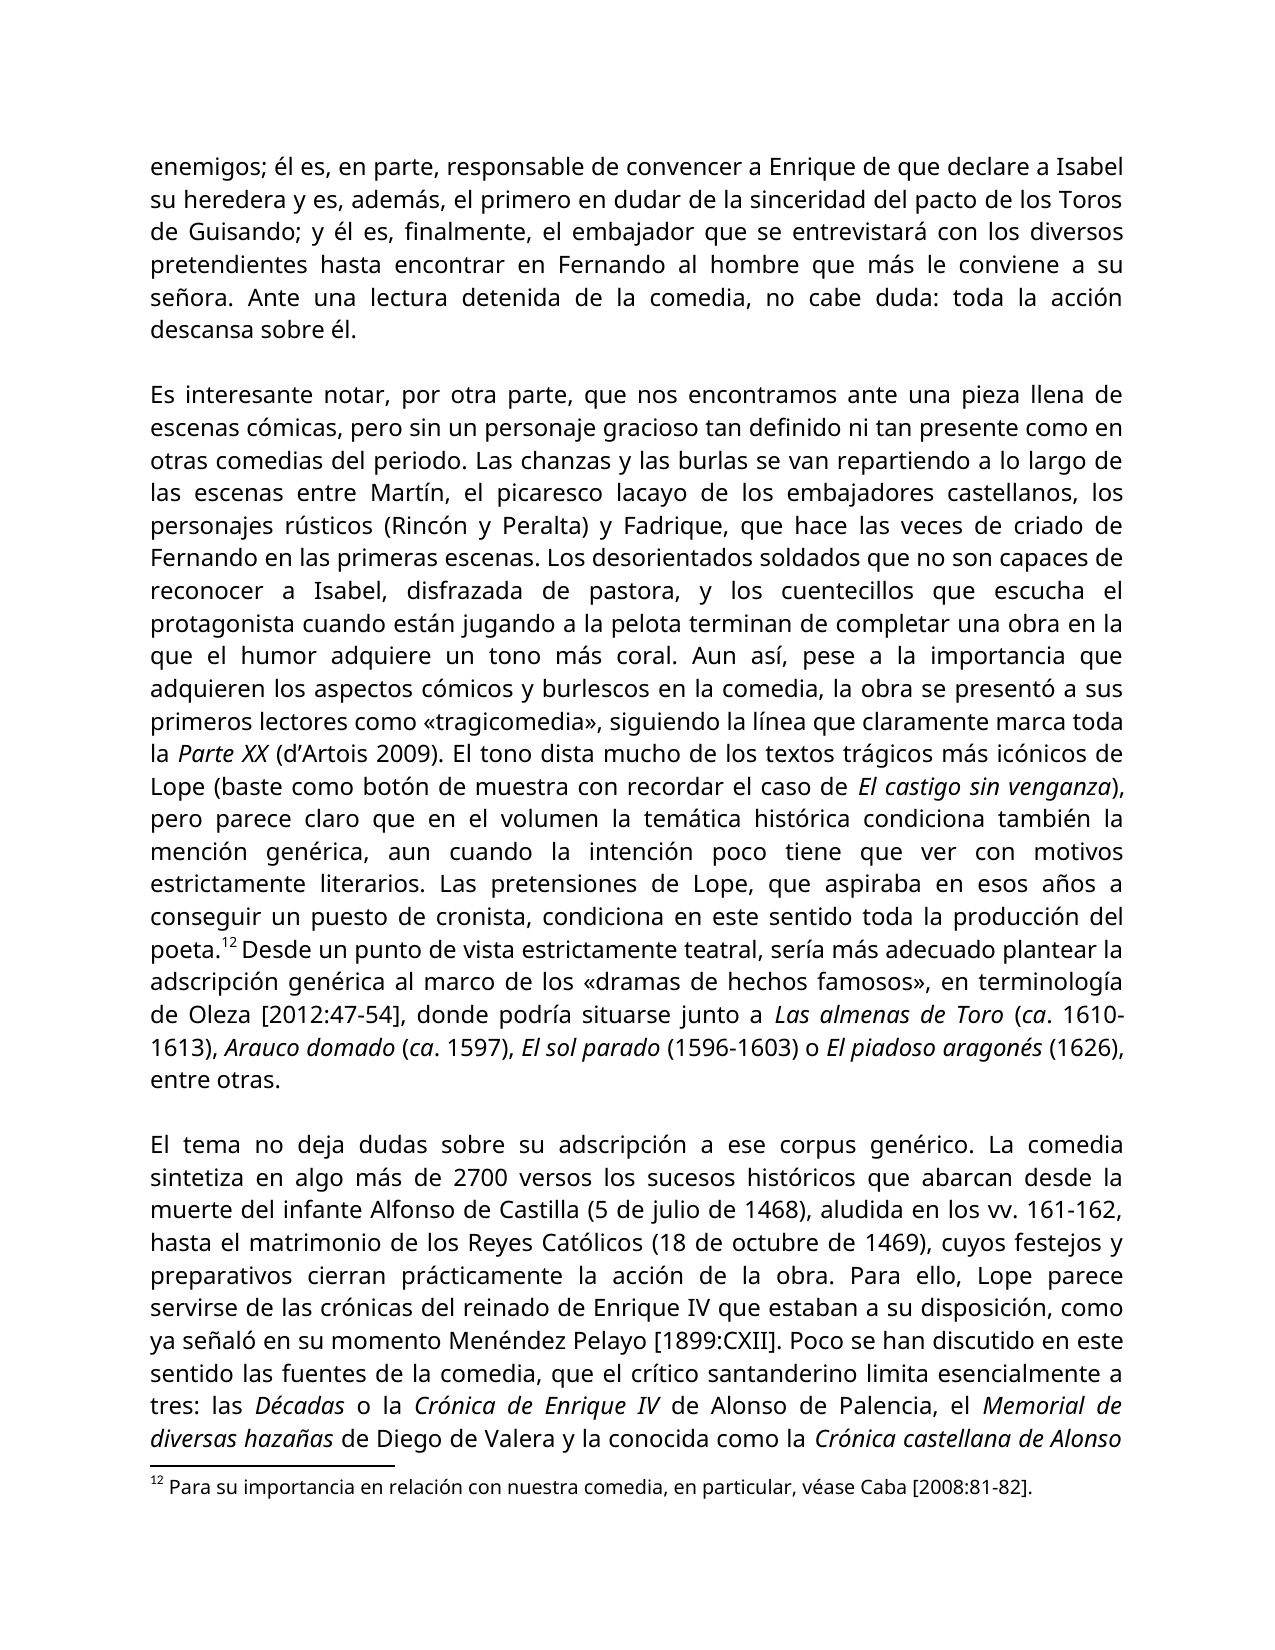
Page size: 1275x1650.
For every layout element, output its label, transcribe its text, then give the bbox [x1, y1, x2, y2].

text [150, 150, 1125, 346]
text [150, 1128, 1125, 1454]
text Es interesante notar, por otra parte, que nos encontramos ante una pieza llena de escenas cómicas, pero sin un personaje gracioso tan definido ni tan presente como en otras comedias del periodo. Las chanzas y las burlas se van repartiendo a lo largo de las escenas entre Martín, el picaresco lacayo de los embajadores castellanos, los personajes rústicos (Rincón y Peralta) y Fadrique, que hace las veces de criado de Fernando en las primeras escenas. Los desorientados soldados que no son capaces de reconocer a Isabel, disfrazada de pastora, y los cuentecillos que escucha el protagonista cuando están jugando a la pelota terminan de completar una obra en la que el humor adquiere un tono más coral. Aun así, pese a la importancia que adquieren los aspectos cómicos y burlescos en la comedia, la obra se presentó a sus primeros lectores como «tragicomedia», siguiendo la línea que claramente marca toda la Parte XX (d’Artois 2009). El tono dista mucho de los textos trágicos más icónicos de Lope (baste como botón de muestra con recordar el caso de El castigo sin venganza), pero parece claro que en el volumen la temática histórica condiciona también la mención genérica, aun cuando la intención poco tiene que ver con motivos estrictamente literarios. Las pretensiones de Lope, que aspiraba en esos años a conseguir un puesto de cronista, condiciona en este sentido toda la producción del poeta. Desde un punto de vista estrictamente teatral, sería más adecuado plantear la adscripción genérica al marco de los «dramas de hechos famosos», en terminología de Oleza [2012:47-54], donde podría situarse junto a Las almenas de Toro (ca. 1610-1613), Arauco domado (ca. 1597), El sol parado (1596-1603) o El piadoso aragonés (1626), entre otras. [150, 378, 1125, 1096]
